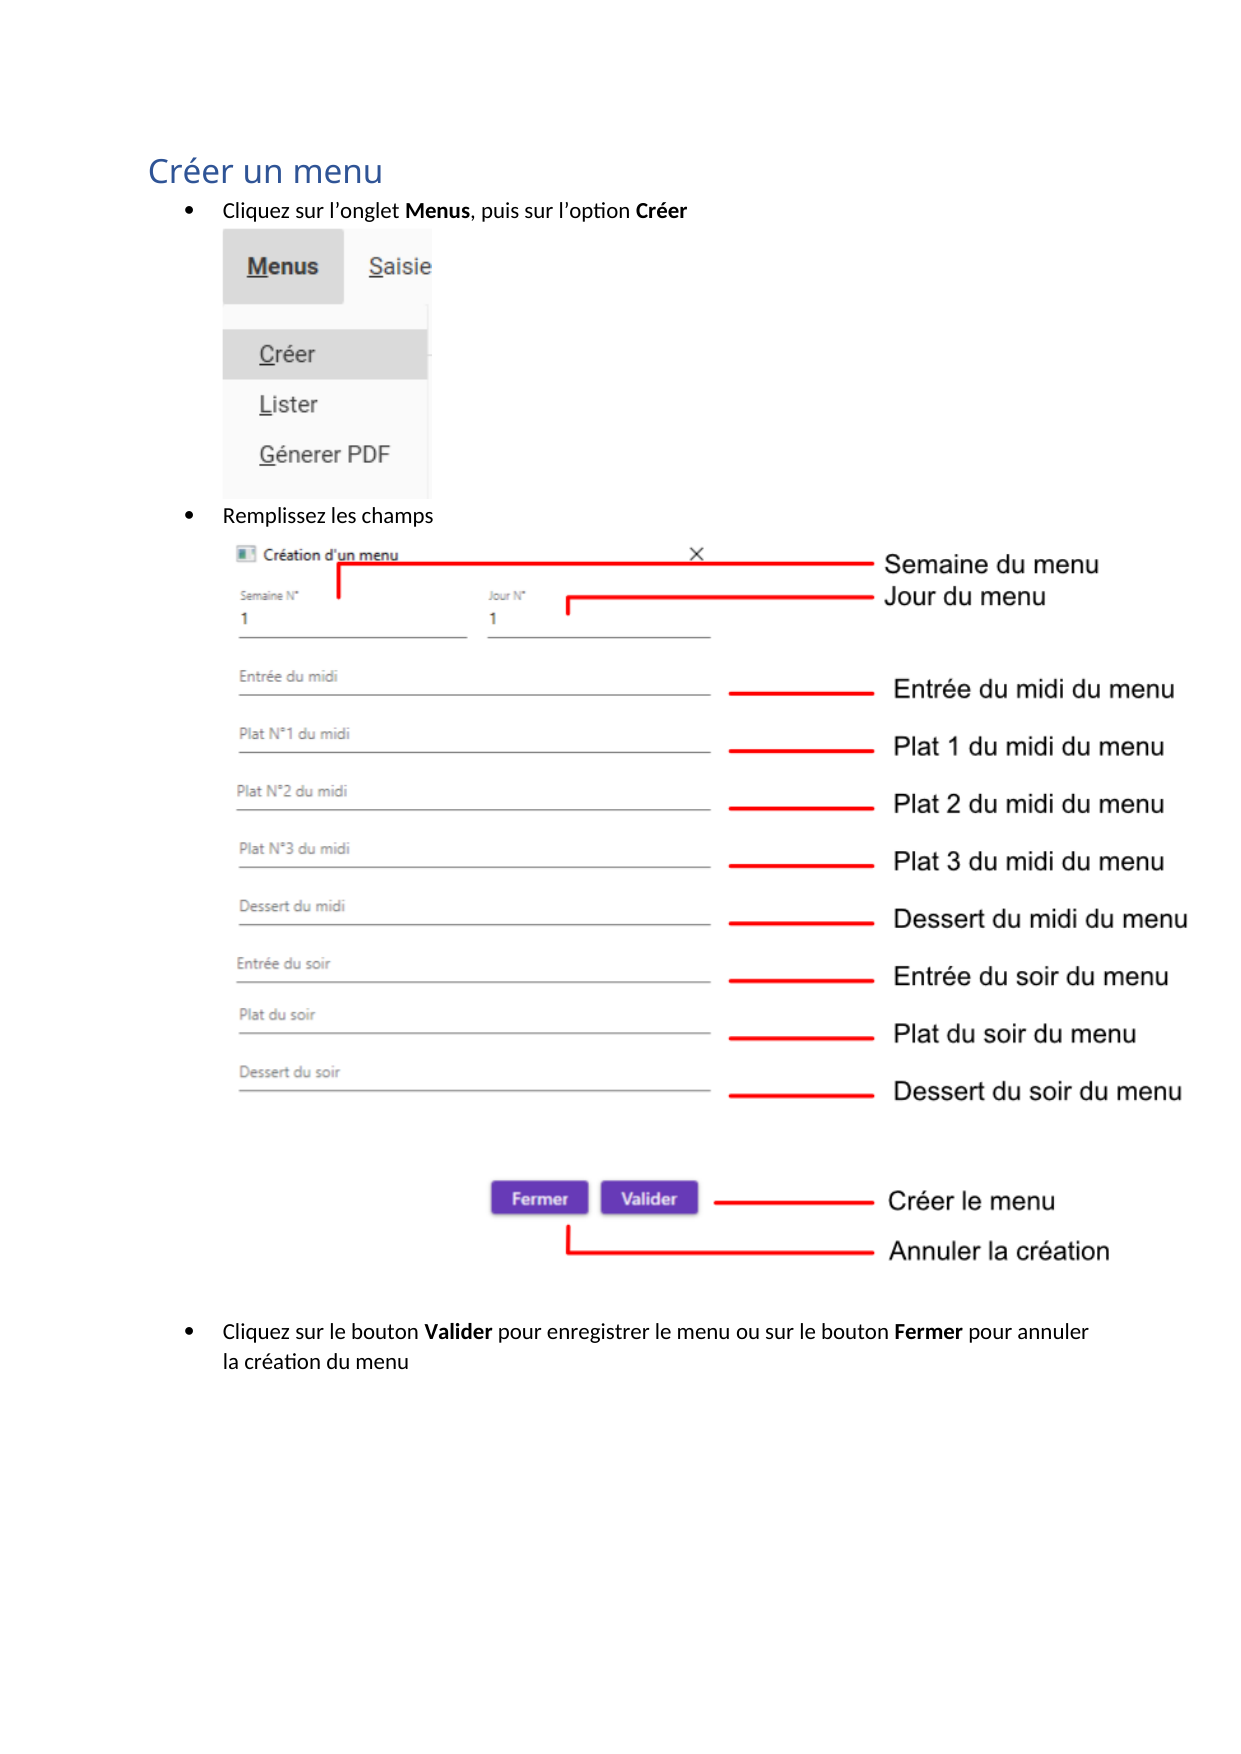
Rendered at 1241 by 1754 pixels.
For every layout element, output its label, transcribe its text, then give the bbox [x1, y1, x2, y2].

subtitle Créer un menu [148, 148, 1093, 193]
list Remplissez les champs [185, 501, 1093, 529]
list Cliquez sur l’onglet Menus, puis sur l’option Créer [185, 197, 1093, 224]
picture [222, 531, 1212, 1285]
list Cliquez sur le bouton Valider pour enregistrer le menu ou sur le bouton Fermer pour annuler la création du menu [185, 1317, 1093, 1375]
picture [222, 226, 432, 499]
